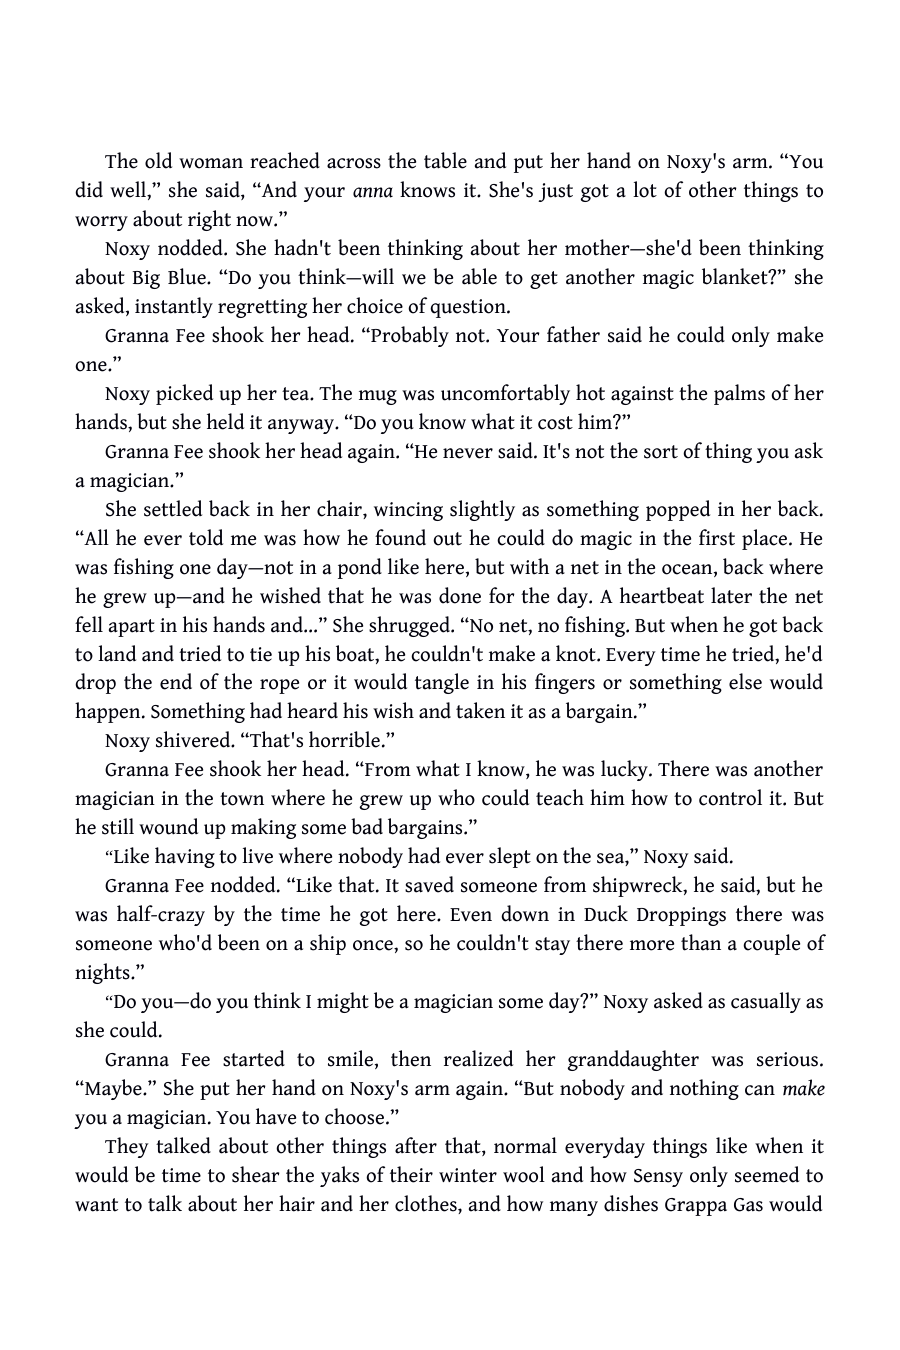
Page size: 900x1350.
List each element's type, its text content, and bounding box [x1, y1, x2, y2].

text “Like having to live where nobody had ever slept on the sea,” Noxy said. [75, 846, 825, 870]
text Noxy shivered. “That's horrible.” [75, 730, 825, 754]
text Granna Fee started to smile, then realized her granddaughter was serious. “Maybe.” She put her hand on Noxy's arm again. “But nobody and nothing can make you a magician. You have to choose.” [75, 1048, 825, 1130]
text Noxy picked up her tea. The mug was uncomfortably hot against the palms of her hands, but she held it anyway. “Do you know what it cost him?” [75, 382, 825, 435]
text Granna Fee shook her head again. “He never said. It's not the sort of thing you ask a magician.” [75, 440, 825, 493]
text She settled back in her chair, wincing slightly as something popped in her back. “All he ever told me was how he found out he could do magic in the first place. He was fishing one day—not in a pond like here, but with a net in the ocean, back where he grew up—and he wished that he was done for the day. A heartbeat later the net fell apart in his hands and…” She shrugged. “No net, no fishing. But when he got back to land and tried to tie up his boat, he couldn't make a knot. Every time he tried, he'd drop the end of the rope or it would tangle in his fingers or something else would happen. Something had heard his wish and taken it as a bargain.” [75, 498, 825, 725]
text Granna Fee shook her head. “Probably not. Your father said he could only make one.” [75, 324, 825, 377]
text Granna Fee nodded. “Like that. It saved someone from shipwreck, he said, but he was half-crazy by the time he got here. Even down in Duck Droppings there was someone who'd been on a ship once, so he couldn't stay there more than a couple of nights.” [75, 874, 825, 986]
text “Do you—do you think I might be a magician some day?” Noxy asked as casually as she could. [75, 990, 825, 1043]
text The old woman reached across the table and put her hand on Noxy's arm. “You did well,” she said, “And your anna knows it. She's just got a lot of other things to worry about right now.” [75, 151, 825, 233]
text Noxy nodded. She hadn't been thinking about her mother—she'd been thinking about Big Blue. “Do you think—will we be able to get another magic blanket?” she asked, instantly regretting her choice of question. [75, 237, 825, 319]
text Granna Fee shook her head. “From what I know, he was lucky. There was another magician in the town where he grew up who could teach him how to control it. But he still wound up making some bad bargains.” [75, 759, 825, 841]
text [75, 1135, 825, 1217]
